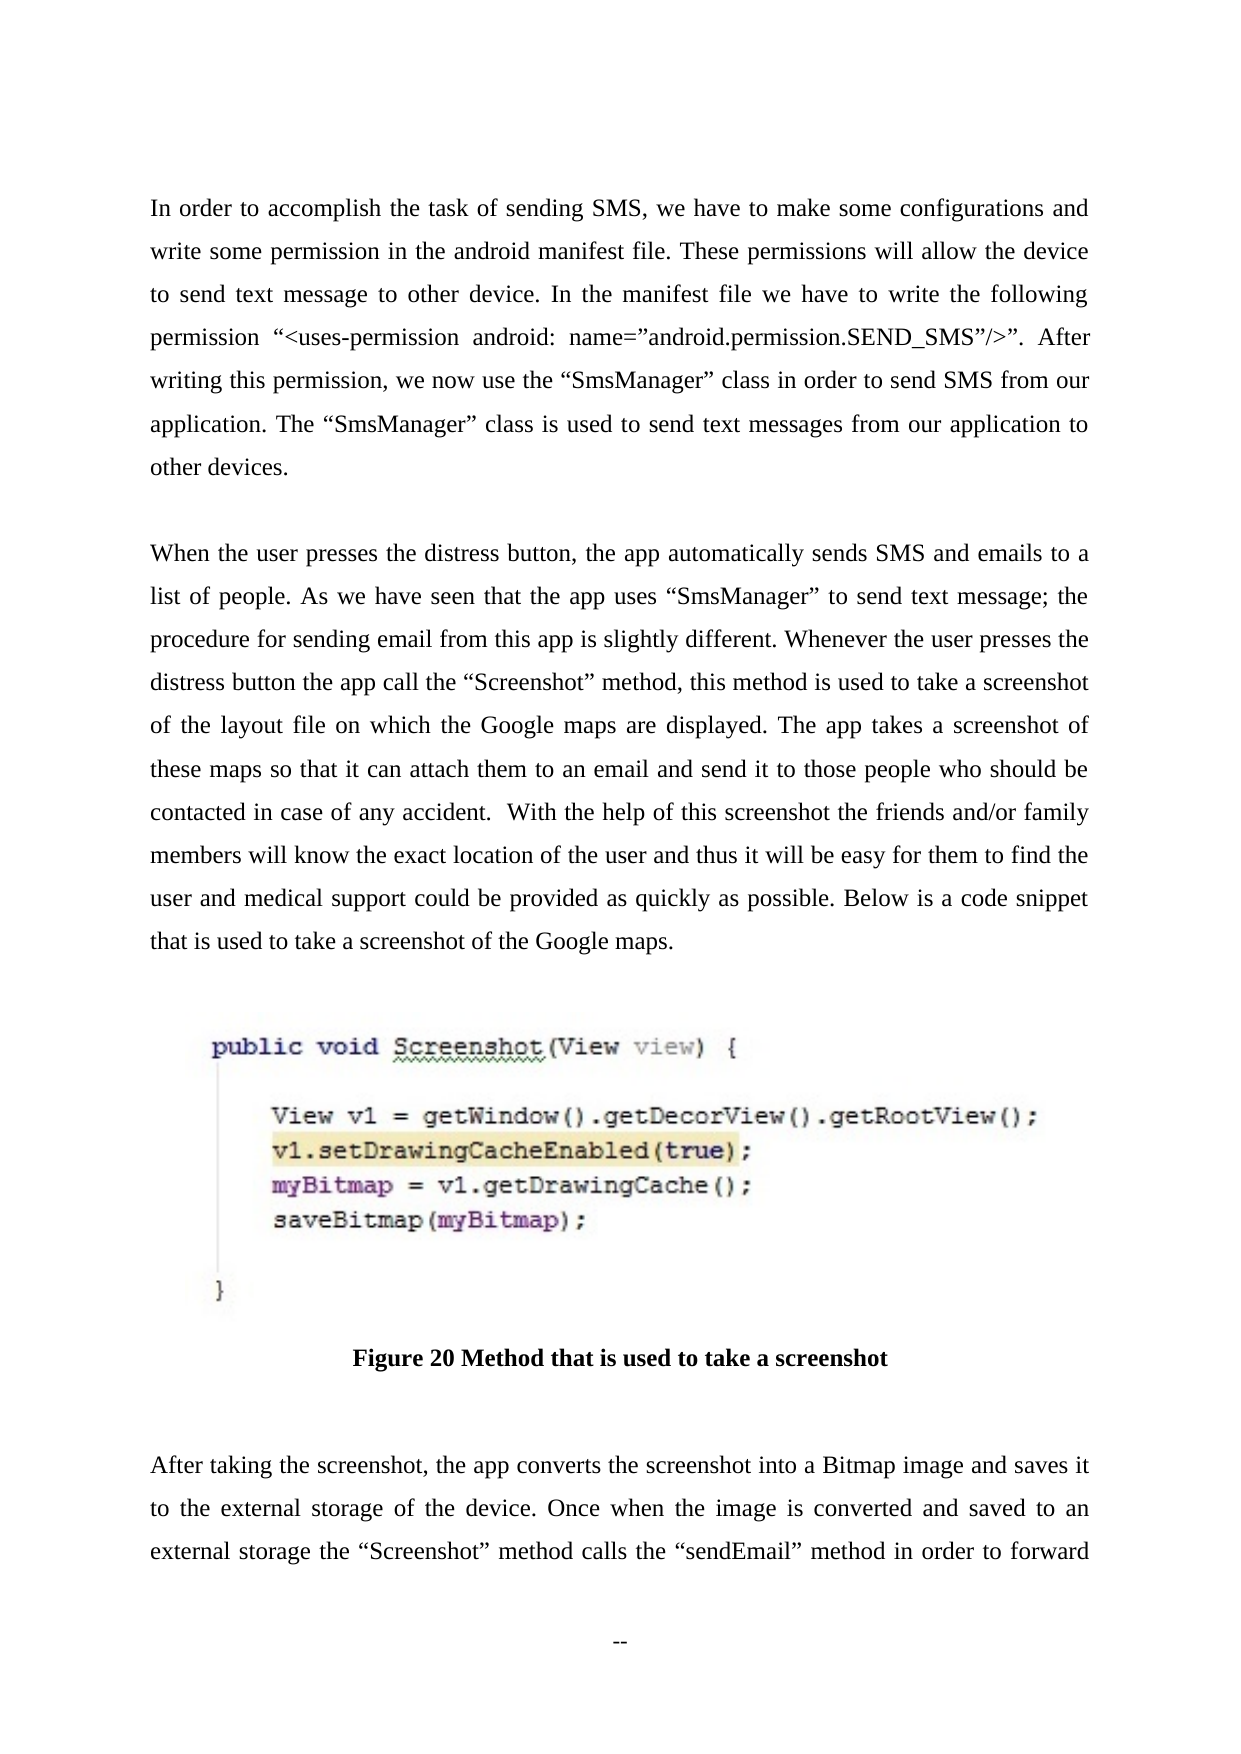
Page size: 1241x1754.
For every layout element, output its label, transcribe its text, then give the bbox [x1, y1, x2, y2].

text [150, 1450, 1090, 1565]
text Figure 20 Method that is used to take a screenshot [150, 1343, 1090, 1372]
text When the user presses the distress button, the app automatically sends SMS and emails to a list of people. As we have seen that the app uses “SmsManager” to send text message; the procedure for sending email from this app is slightly different. Whenever the user presses the distress button the app call the “Screenshot” method, this method is used to take a screenshot of the layout file on which the Google maps are displayed. The app takes a screenshot of these maps so that it can attach them to an email and send it to those people who should be contacted in case of any accident. With the help of this screenshot the friends and/or family members will know the exact location of the user and thus it will be easy for them to find the user and medical support could be provided as quickly as possible. Below is a code snippet that is used to take a screenshot of the Google maps. [150, 538, 1090, 955]
text In order to accomplish the task of sending SMS, we have to make some configurations and write some permission in the android manifest file. These permissions will allow the device to send text message to other device. In the manifest file we have to write the following permission “<uses-permission android: name=”android.permission.SEND_SMS”/>”. After writing this permission, we now use the “SmsManager” class in order to send SMS from our application. The “SmsManager” class is used to send text messages from our application to other devices. [150, 193, 1090, 481]
picture [185, 1012, 1056, 1330]
